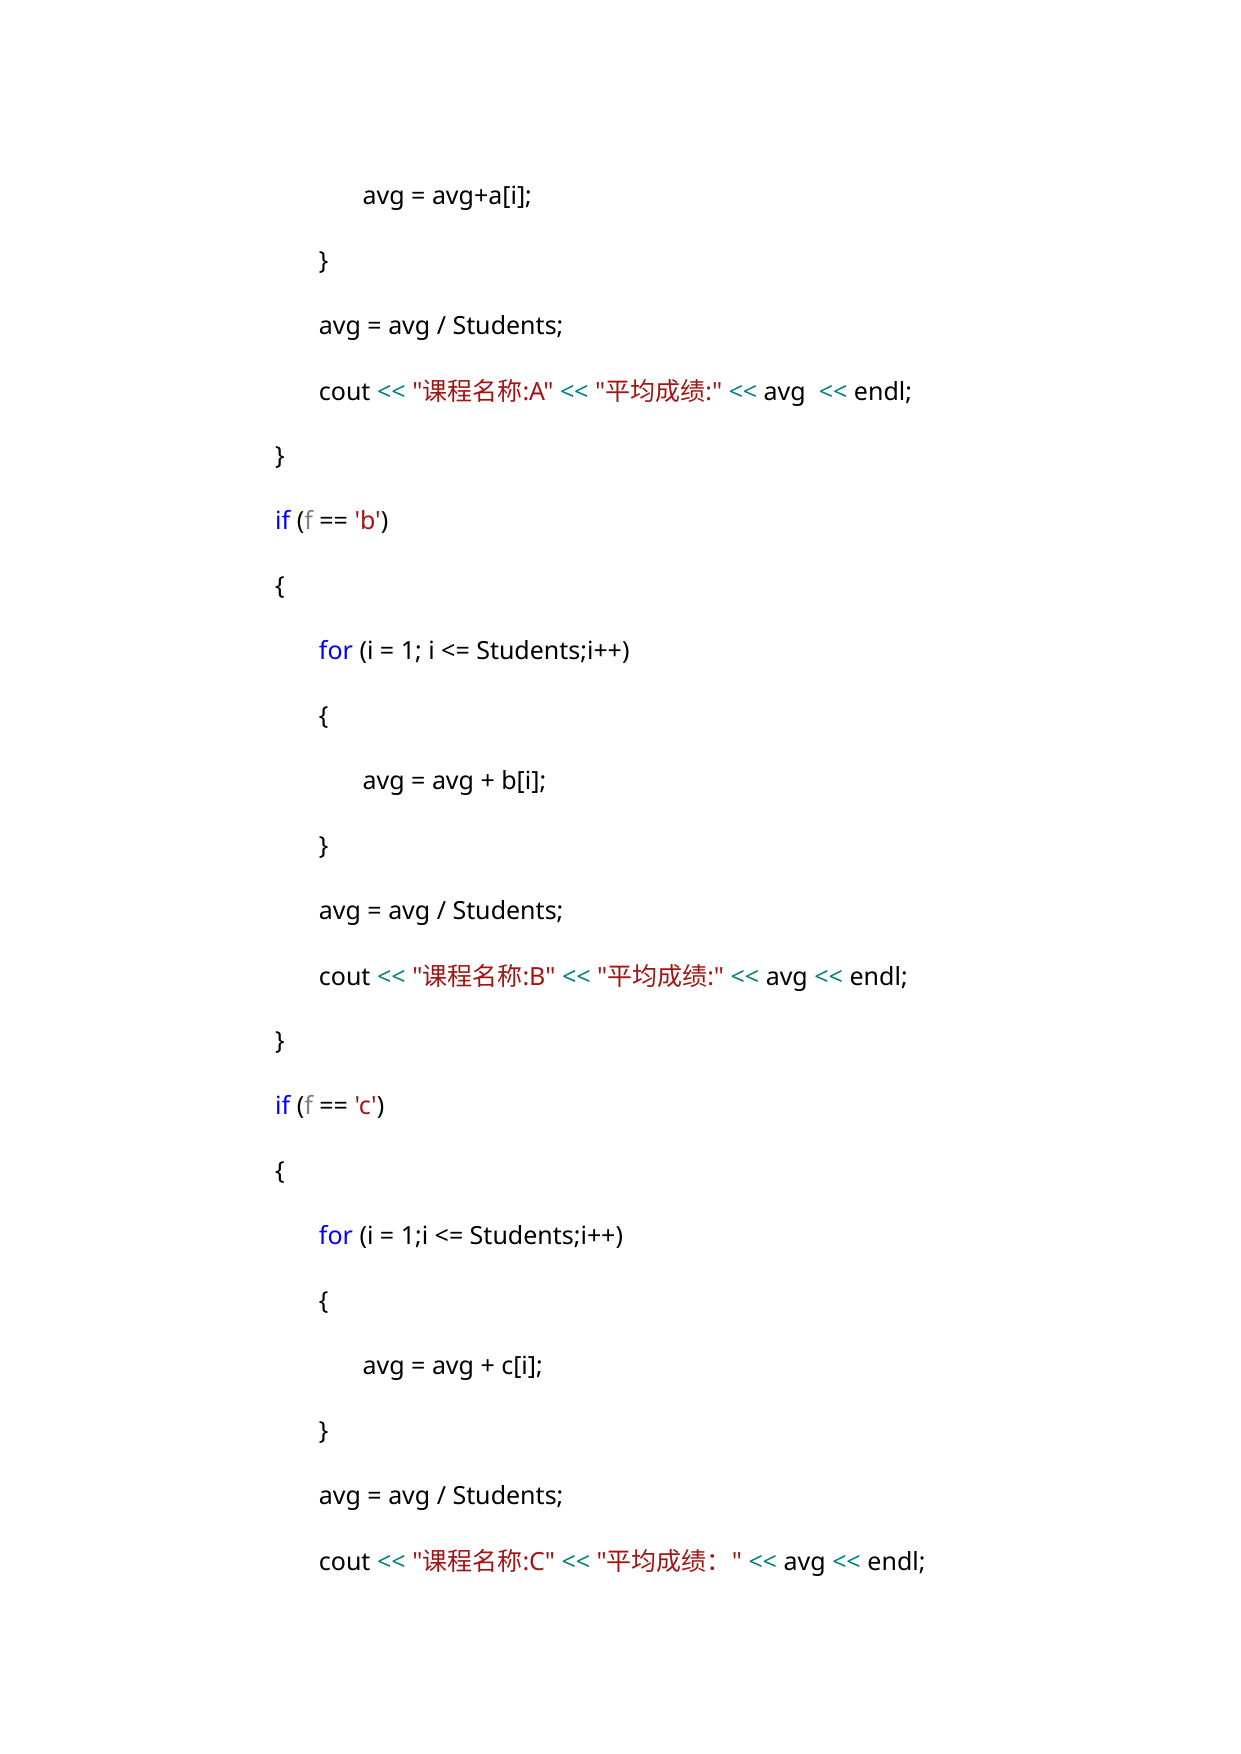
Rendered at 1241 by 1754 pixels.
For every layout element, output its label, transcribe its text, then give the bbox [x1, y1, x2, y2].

text for (i = 1; i <= Students;i++) [187, 617, 1053, 682]
text } [187, 227, 1053, 292]
text for (i = 1;i <= Students;i++) [187, 1202, 1053, 1267]
text avg = avg / Students; [187, 1462, 1053, 1527]
text if (f == 'b') [187, 487, 1053, 552]
text avg = avg+a[i]; [187, 162, 1053, 227]
text } [187, 422, 1053, 487]
text avg = avg + c[i]; [187, 1332, 1053, 1397]
text } [187, 1007, 1053, 1072]
text avg = avg / Students; [187, 877, 1053, 942]
text { [187, 1267, 1053, 1332]
text { [187, 682, 1053, 747]
text cout << "课程名称:A" << "平均成绩:" << avg << endl; [187, 357, 1053, 422]
text avg = avg + b[i]; [187, 747, 1053, 812]
text { [187, 552, 1053, 617]
text cout << "课程名称:B" << "平均成绩:" << avg << endl; [187, 942, 1053, 1007]
text } [187, 1397, 1053, 1462]
text if (f == 'c') [187, 1072, 1053, 1137]
text avg = avg / Students; [187, 292, 1053, 357]
text cout << "课程名称:C" << "平均成绩：" << avg << endl; [187, 1527, 1053, 1592]
text { [187, 1137, 1053, 1202]
text } [187, 812, 1053, 877]
